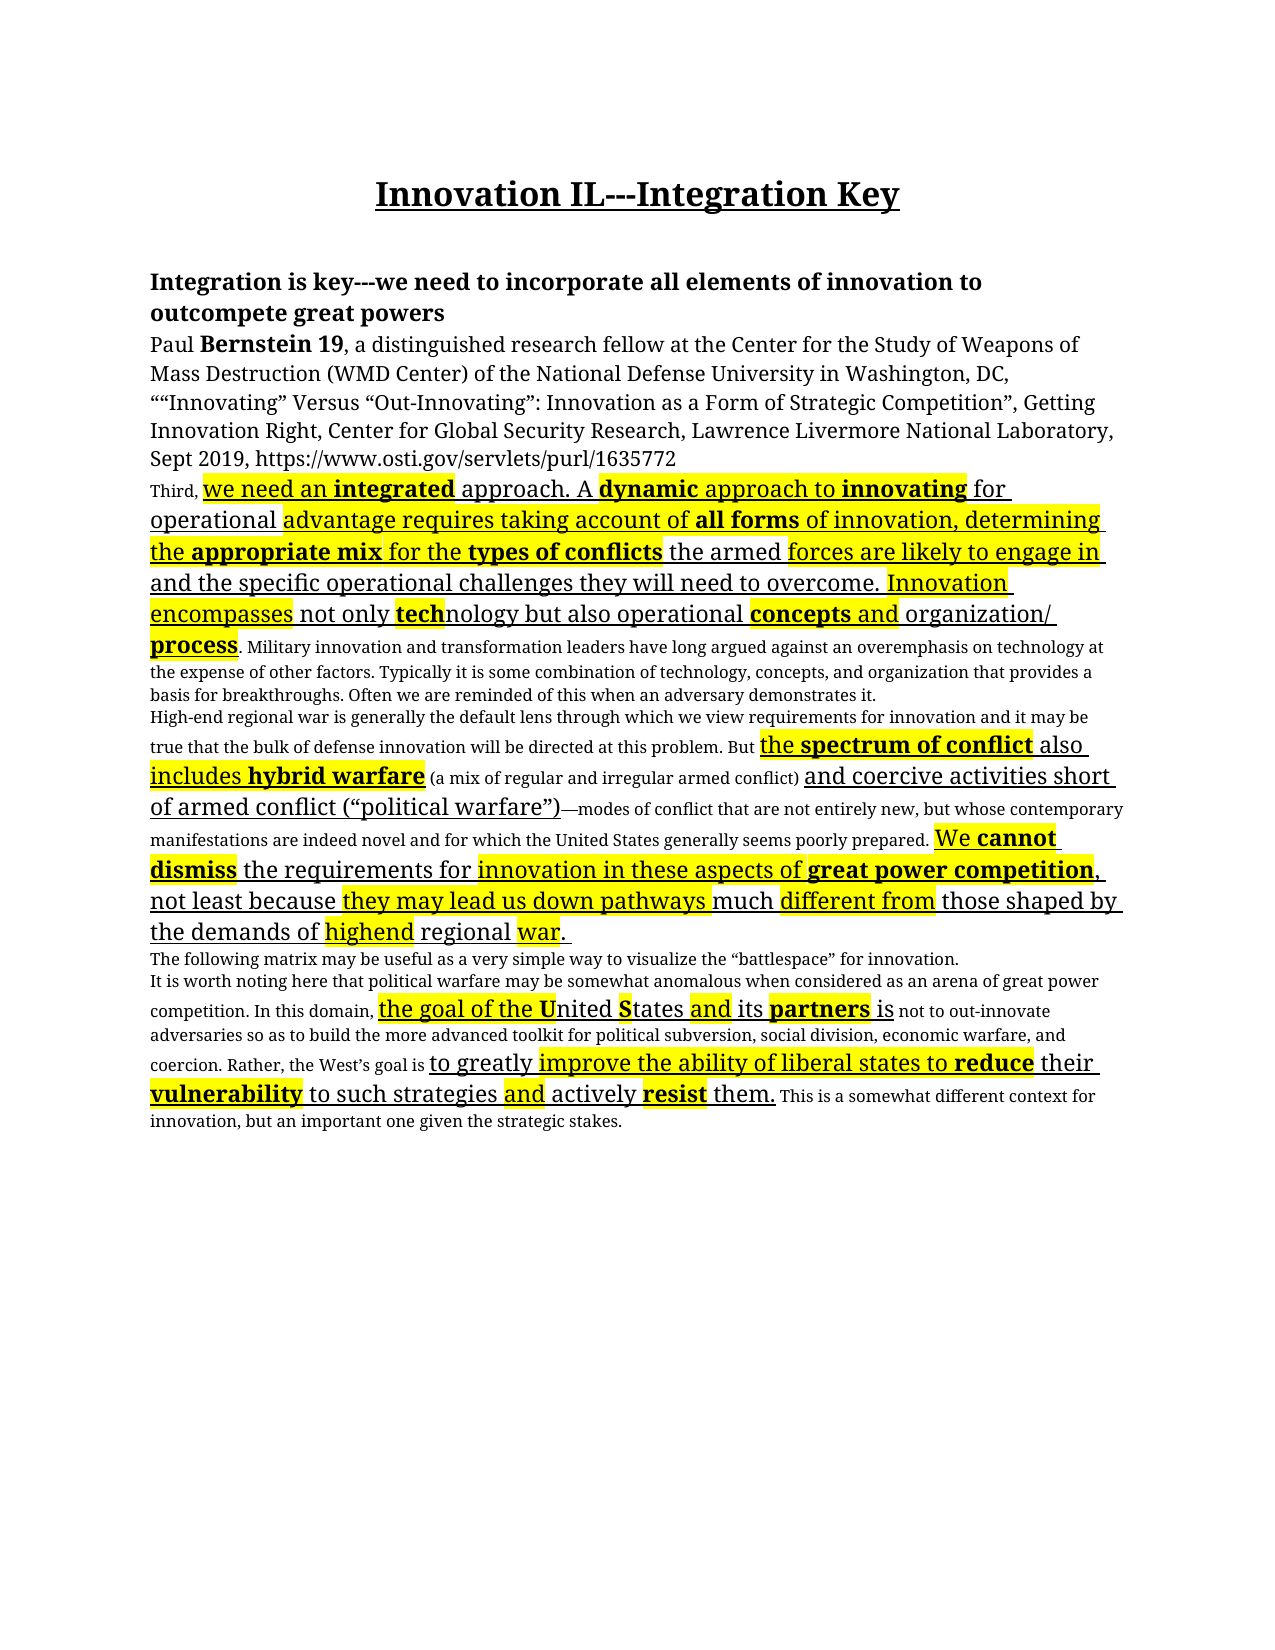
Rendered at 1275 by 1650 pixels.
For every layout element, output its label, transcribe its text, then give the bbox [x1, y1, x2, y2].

subtitle Integration is key---we need to incorporate all elements of innovation to outcompete great powers [150, 266, 1125, 328]
subtitle Innovation IL---Integration Key [150, 171, 1125, 216]
text The following matrix may be useful as a very simple way to visualize the “battlespace” for innovation. [150, 947, 1125, 970]
text Third, we need an integrated approach. A dynamic approach to innovating for operational advantage requires taking account of all forms of innovation, determining the appropriate mix for the types of conflicts the armed forces are likely to engage in and the specific operational challenges they will need to overcome. Innovation encompasses not only technology but also operational concepts and organization/ process. Military innovation and transformation leaders have long argued against an overemphasis on technology at the expense of other factors. Typically it is some combination of technology, concepts, and organization that provides a basis for breakthroughs. Often we are reminded of this when an adversary demonstrates it. [150, 473, 1125, 706]
text High-end regional war is generally the default lens through which we view requirements for innovation and it may be true that the bulk of defense innovation will be directed at this problem. But the spectrum of conflict also includes hybrid warfare (a mix of regular and irregular armed conflict) and coercive activities short of armed conflict (“political warfare”)—modes of conflict that are not entirely new, but whose contemporary manifestations are indeed novel and for which the United States generally seems poorly prepared. We cannot dismiss the requirements for innovation in these aspects of great power competition, not least because they may lead us down pathways much different from those shaped by the demands of highend regional war. [150, 706, 1125, 947]
text It is worth noting here that political warfare may be somewhat anomalous when considered as an arena of great power competition. In this domain, the goal of the United States and its partners is not to out-innovate adversaries so as to build the more advanced toolkit for political subversion, social division, economic warfare, and coercion. Rather, the West’s goal is to greatly improve the ability of liberal states to reduce their vulnerability to such strategies and actively resist them. This is a somewhat different context for innovation, but an important one given the strategic stakes. [150, 970, 1125, 1132]
text Paul Bernstein 19, a distinguished research fellow at the Center for the Study of Weapons of Mass Destruction (WMD Center) of the National Defense University in Washington, DC, ““Innovating” Versus “Out-Innovating”: Innovation as a Form of Strategic Competition”, Getting Innovation Right, Center for Global Security Research, Lawrence Livermore National Laboratory, Sept 2019, https://www.osti.gov/servlets/purl/1635772 [150, 328, 1125, 473]
